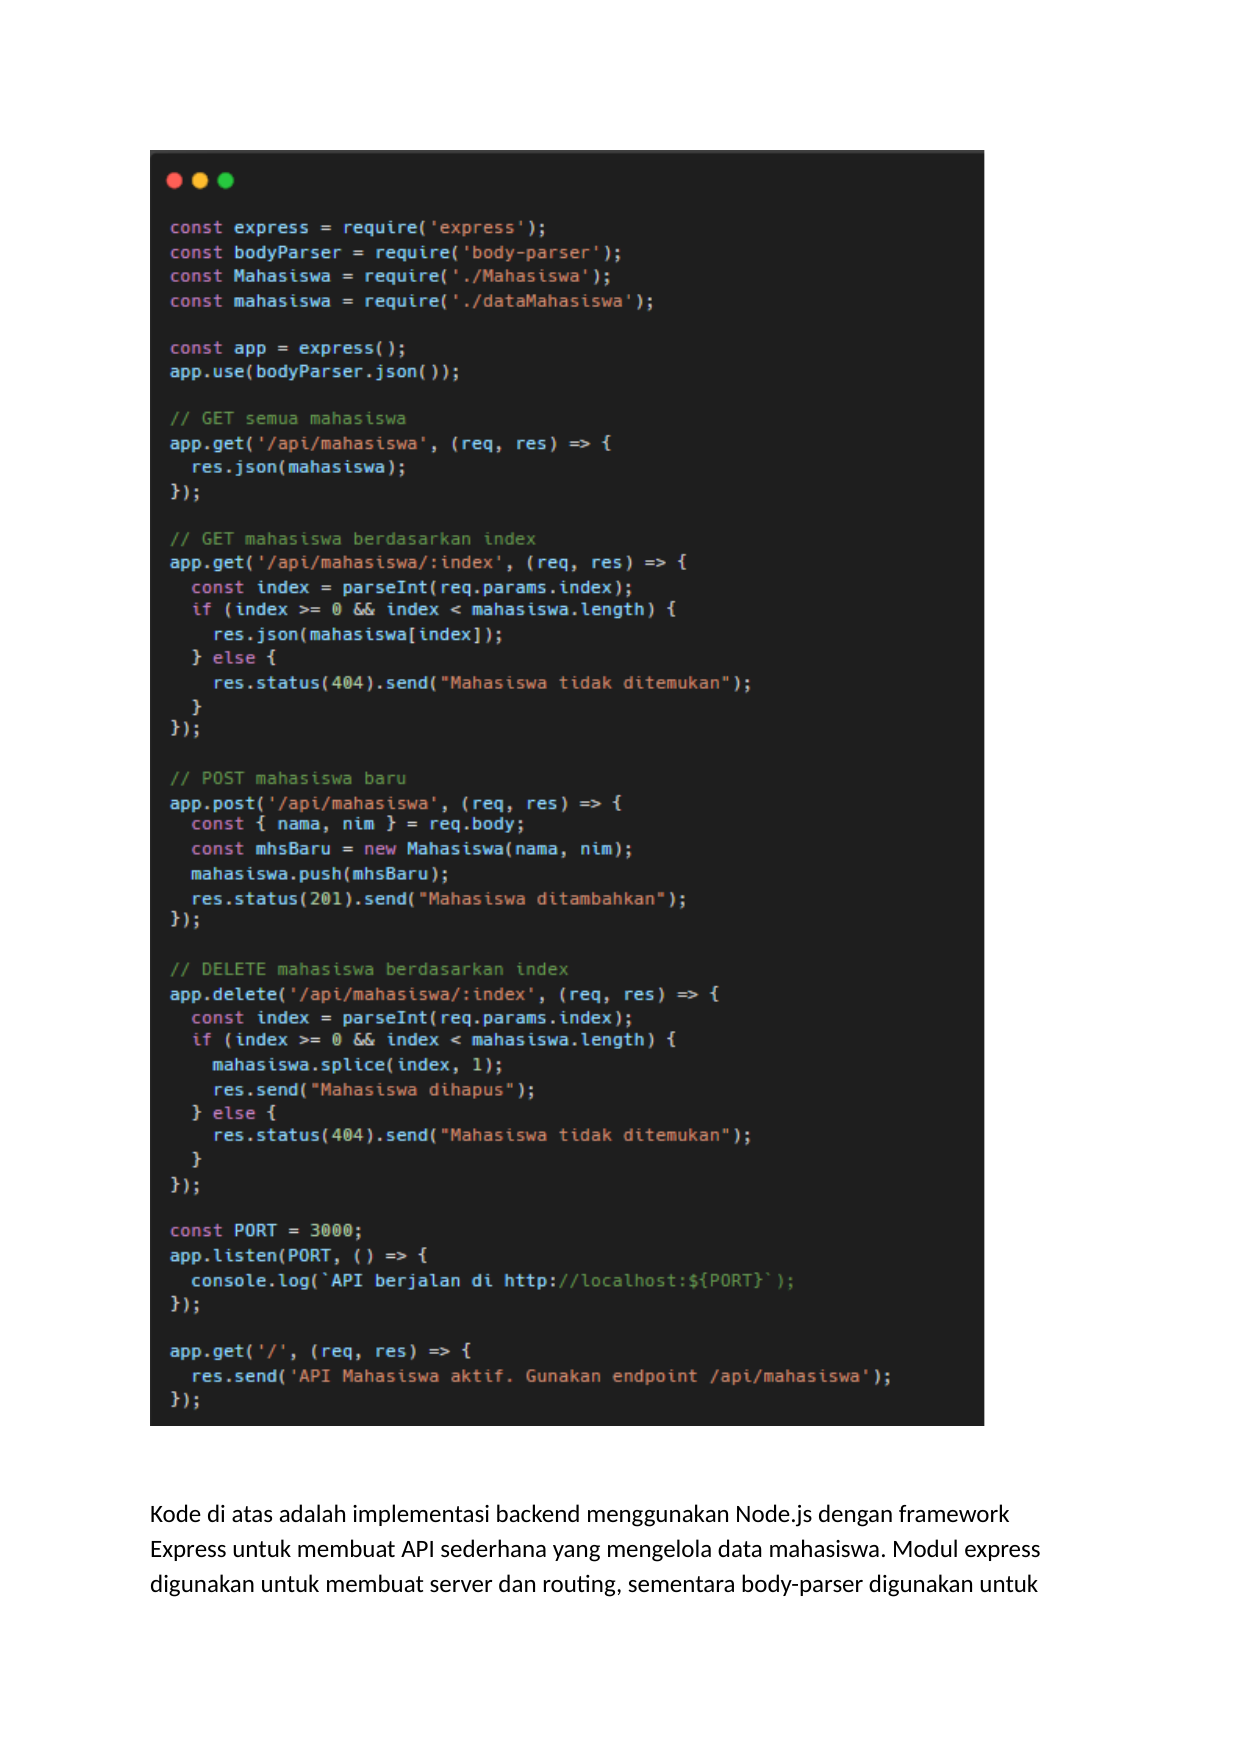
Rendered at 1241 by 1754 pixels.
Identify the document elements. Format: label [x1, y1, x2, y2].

picture [150, 150, 985, 1426]
text [150, 1498, 1090, 1598]
